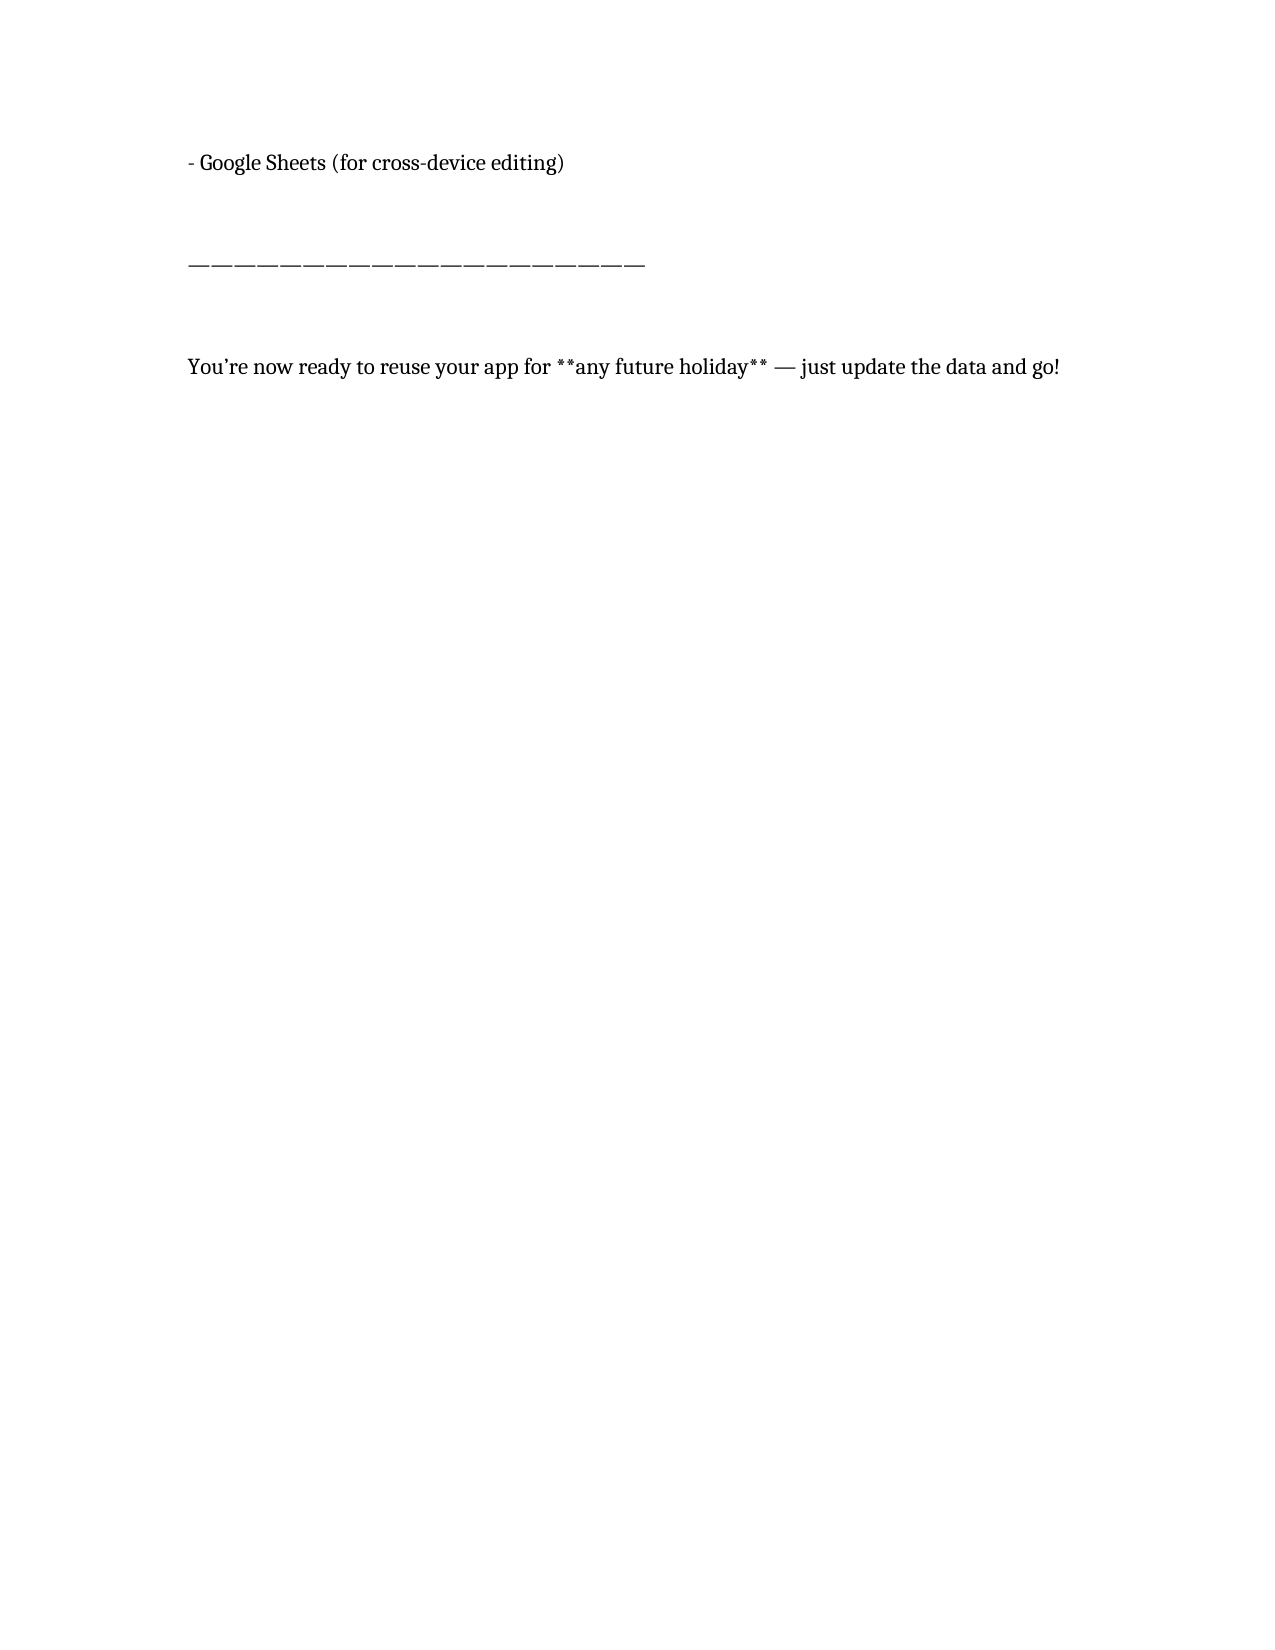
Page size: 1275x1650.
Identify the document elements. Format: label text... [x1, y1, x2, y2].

text You’re now ready to reuse your app for **any future holiday** — just update the data and go! [187, 354, 1087, 381]
text ———————————————————— [187, 252, 1087, 278]
text - Google Sheets (for cross-device editing) [187, 150, 1087, 176]
